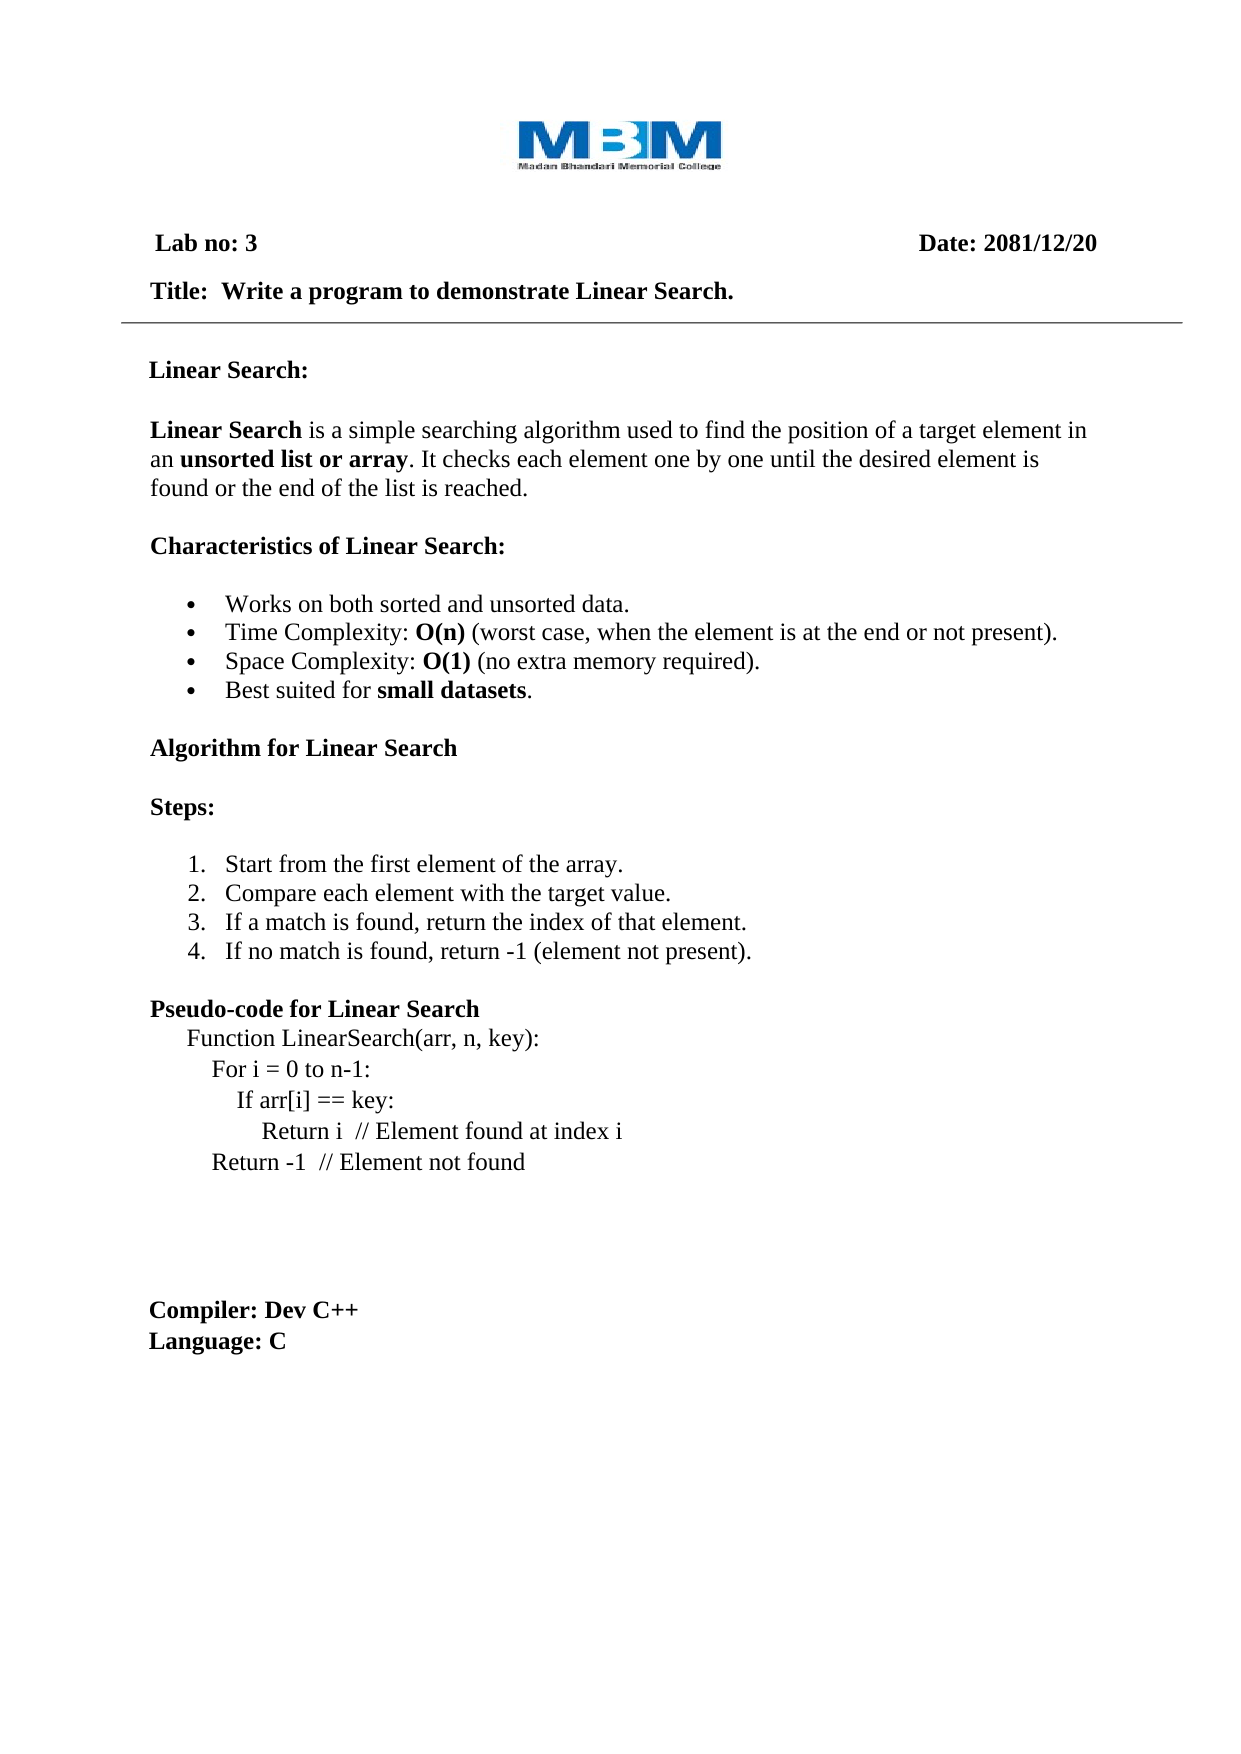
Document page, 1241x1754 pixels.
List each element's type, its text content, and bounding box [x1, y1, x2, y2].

list Best suited for small datasets. [187, 675, 1090, 704]
list If no match is found, return -1 (element not present). [187, 936, 1090, 964]
subtitle Characteristics of Linear Search: [150, 531, 1090, 559]
subtitle Steps: [150, 792, 1090, 820]
text Lab no: 3 Date: 2081/12/20 [148, 228, 1090, 257]
list If a match is found, return the index of that element. [187, 907, 1090, 936]
text Linear Search: [148, 355, 1084, 384]
text For i = 0 to n-1: [186, 1054, 1090, 1083]
text Function LinearSearch(arr, n, key): [186, 1023, 1090, 1052]
subtitle Algorithm for Linear Search [150, 733, 1090, 762]
list Time Complexity: O(n) (worst case, when the element is at the end or not present). [187, 617, 1090, 646]
text Title: Write a program to demonstrate Linear Search. [150, 276, 1090, 305]
list Start from the first element of the array. [187, 849, 1090, 878]
text Compiler: Dev C++ [148, 1295, 1084, 1324]
text If arr[i] == key: [186, 1085, 1090, 1114]
list Space Complexity: O(1) (no extra memory required). [187, 646, 1090, 675]
picture [500, 75, 740, 217]
list Works on both sorted and unsorted data. [187, 589, 1090, 617]
text Return i // Element found at index i [186, 1116, 1090, 1145]
list Compare each element with the target value. [187, 878, 1090, 907]
subtitle Pseudo-code for Linear Search [150, 994, 1090, 1022]
text Language: C [148, 1326, 1084, 1355]
text Linear Search is a simple searching algorithm used to find the position of a target element in an unsorted list or array. It checks each element one by one until the desired element is found or the end of the list is reached. [150, 415, 1090, 502]
text Return -1 // Element not found [186, 1147, 1090, 1176]
